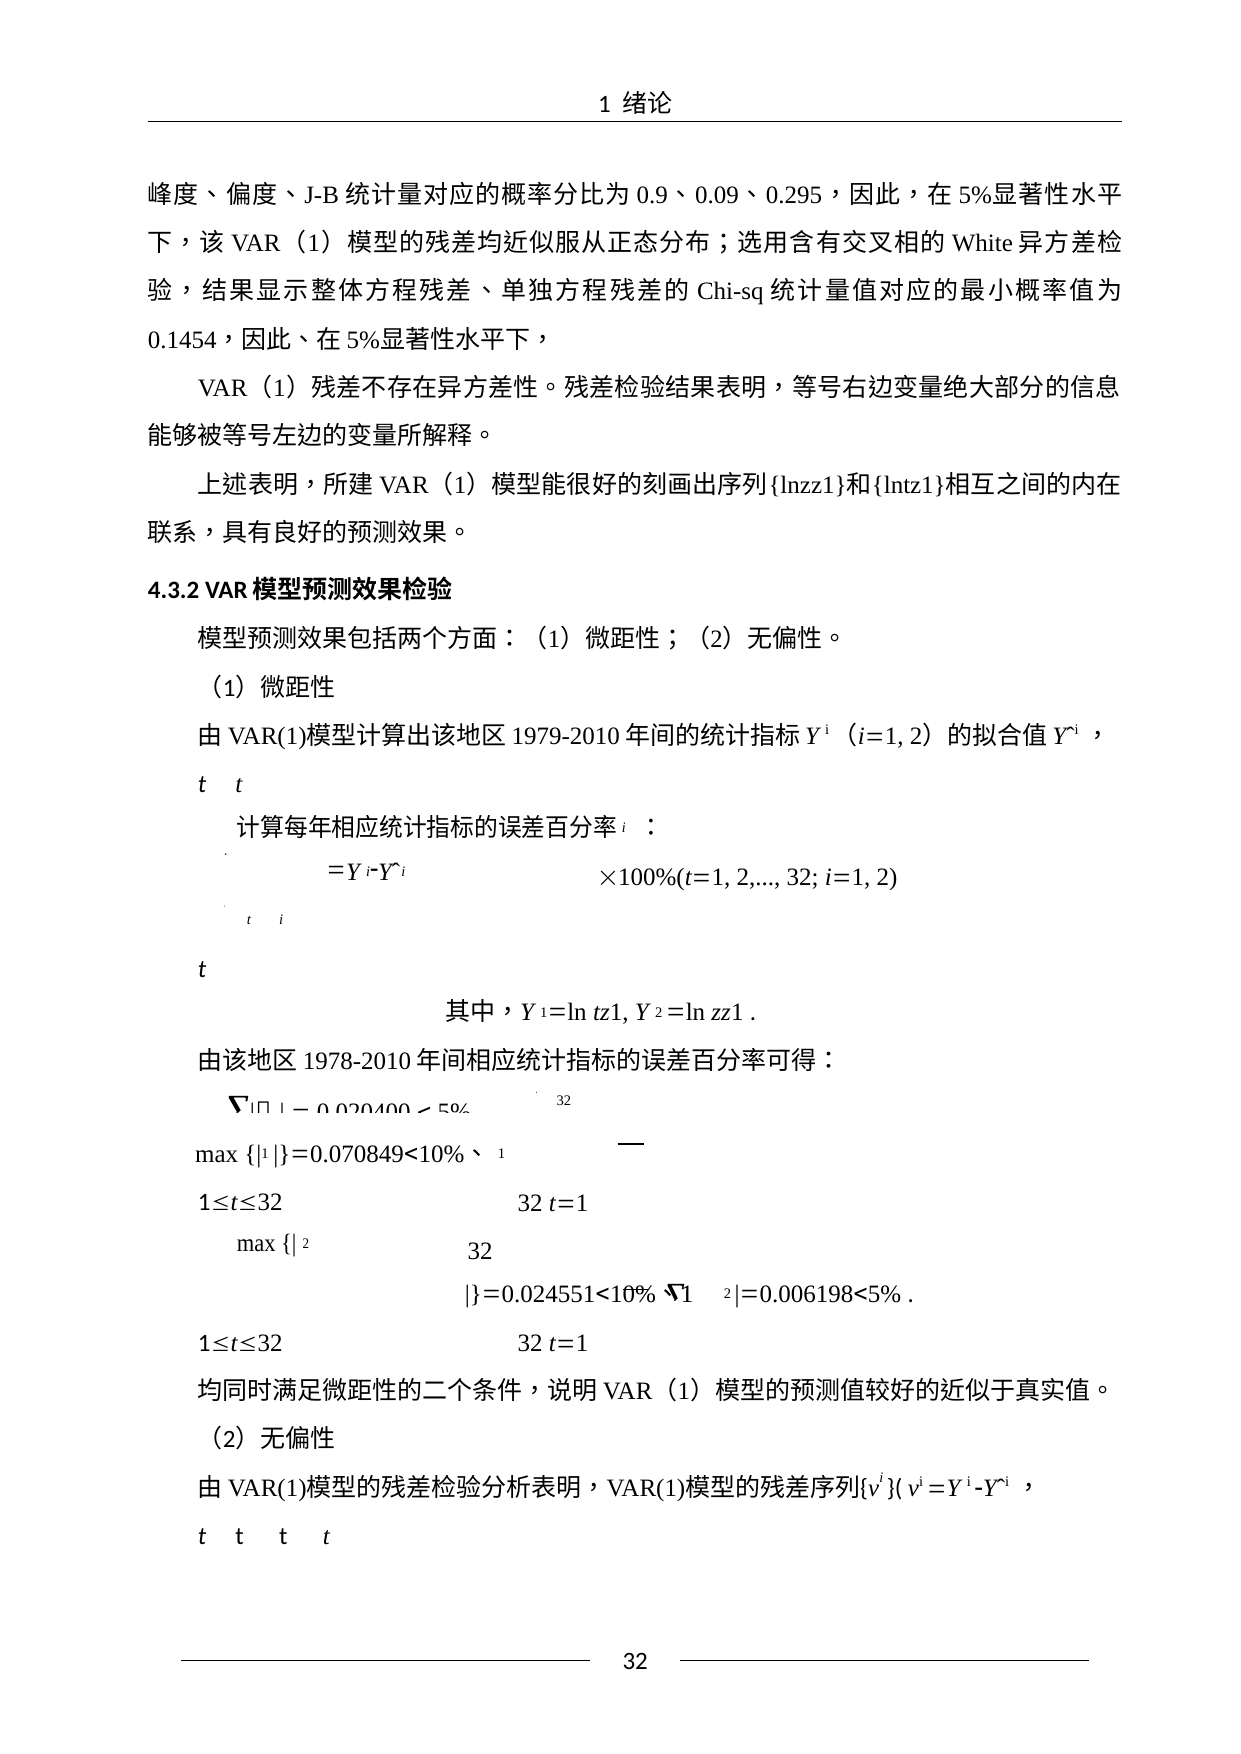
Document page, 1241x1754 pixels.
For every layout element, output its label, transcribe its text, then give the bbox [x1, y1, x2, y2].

subtitle （2）无偏性 [148, 1406, 1122, 1454]
text 1t32 [148, 1168, 365, 1217]
text 1t32 [148, 1309, 370, 1357]
text 模型预测效果包括两个方面：（1）微距性；（2）无偏性。 [148, 606, 1122, 654]
text Y iYˆi [148, 843, 544, 887]
text 由VAR(1)模型的残差检验分析表明，VAR(1)模型的残差序列{vi }( vi Y i Yˆi ， [148, 1454, 1122, 1502]
text t i [148, 891, 1122, 935]
text 32 [417, 1217, 1122, 1265]
text 100%(t1, 2,..., 32; i1, 2) [548, 843, 1122, 891]
text 32 t1 [467, 1168, 1122, 1217]
text 上述表明，所建VAR（1）模型能很好的刻画出序列{lnzz1}和{lntz1}相互之间的内在联系，具有良好的预测效果。 [148, 451, 1122, 548]
text t [148, 935, 1122, 983]
text 32 [148, 1075, 1122, 1125]
text 由VAR(1)模型计算出该地区1979-2010年间的统计指标Y i （i1, 2）的拟合值Yˆi ， [148, 702, 1122, 751]
text 32 t1 [467, 1309, 1122, 1357]
text 均同时满足微距性的二个条件，说明VAR（1）模型的预测值较好的近似于真实值。 [148, 1357, 1122, 1406]
text max {| 2 [148, 1217, 413, 1261]
text 计算每年相应统计指标的误差百分率i ： [148, 799, 1122, 843]
text t t t t [148, 1502, 1122, 1551]
subtitle 4.3.2 VAR模型预测效果检验 [148, 572, 1122, 606]
text max {|1 |}0.07084910%、 1 [148, 1125, 1122, 1168]
text VAR（1）残差不存在异方差性。残差检验结果表明，等号右边变量绝大部分的信息能够被等号左边的变量所解释。 [148, 354, 1122, 451]
text t t [148, 751, 1122, 799]
subtitle （1）微距性 [148, 654, 1122, 702]
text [148, 161, 1122, 354]
text 由该地区1978-2010年间相应统计指标的误差百分率可得： [148, 1027, 1122, 1075]
text |}0.02455110%、1 2 |0.0061985% . [417, 1265, 1122, 1309]
text 其中，Y 1ln tz1, Y 2 ln zz1 . [148, 983, 1122, 1027]
